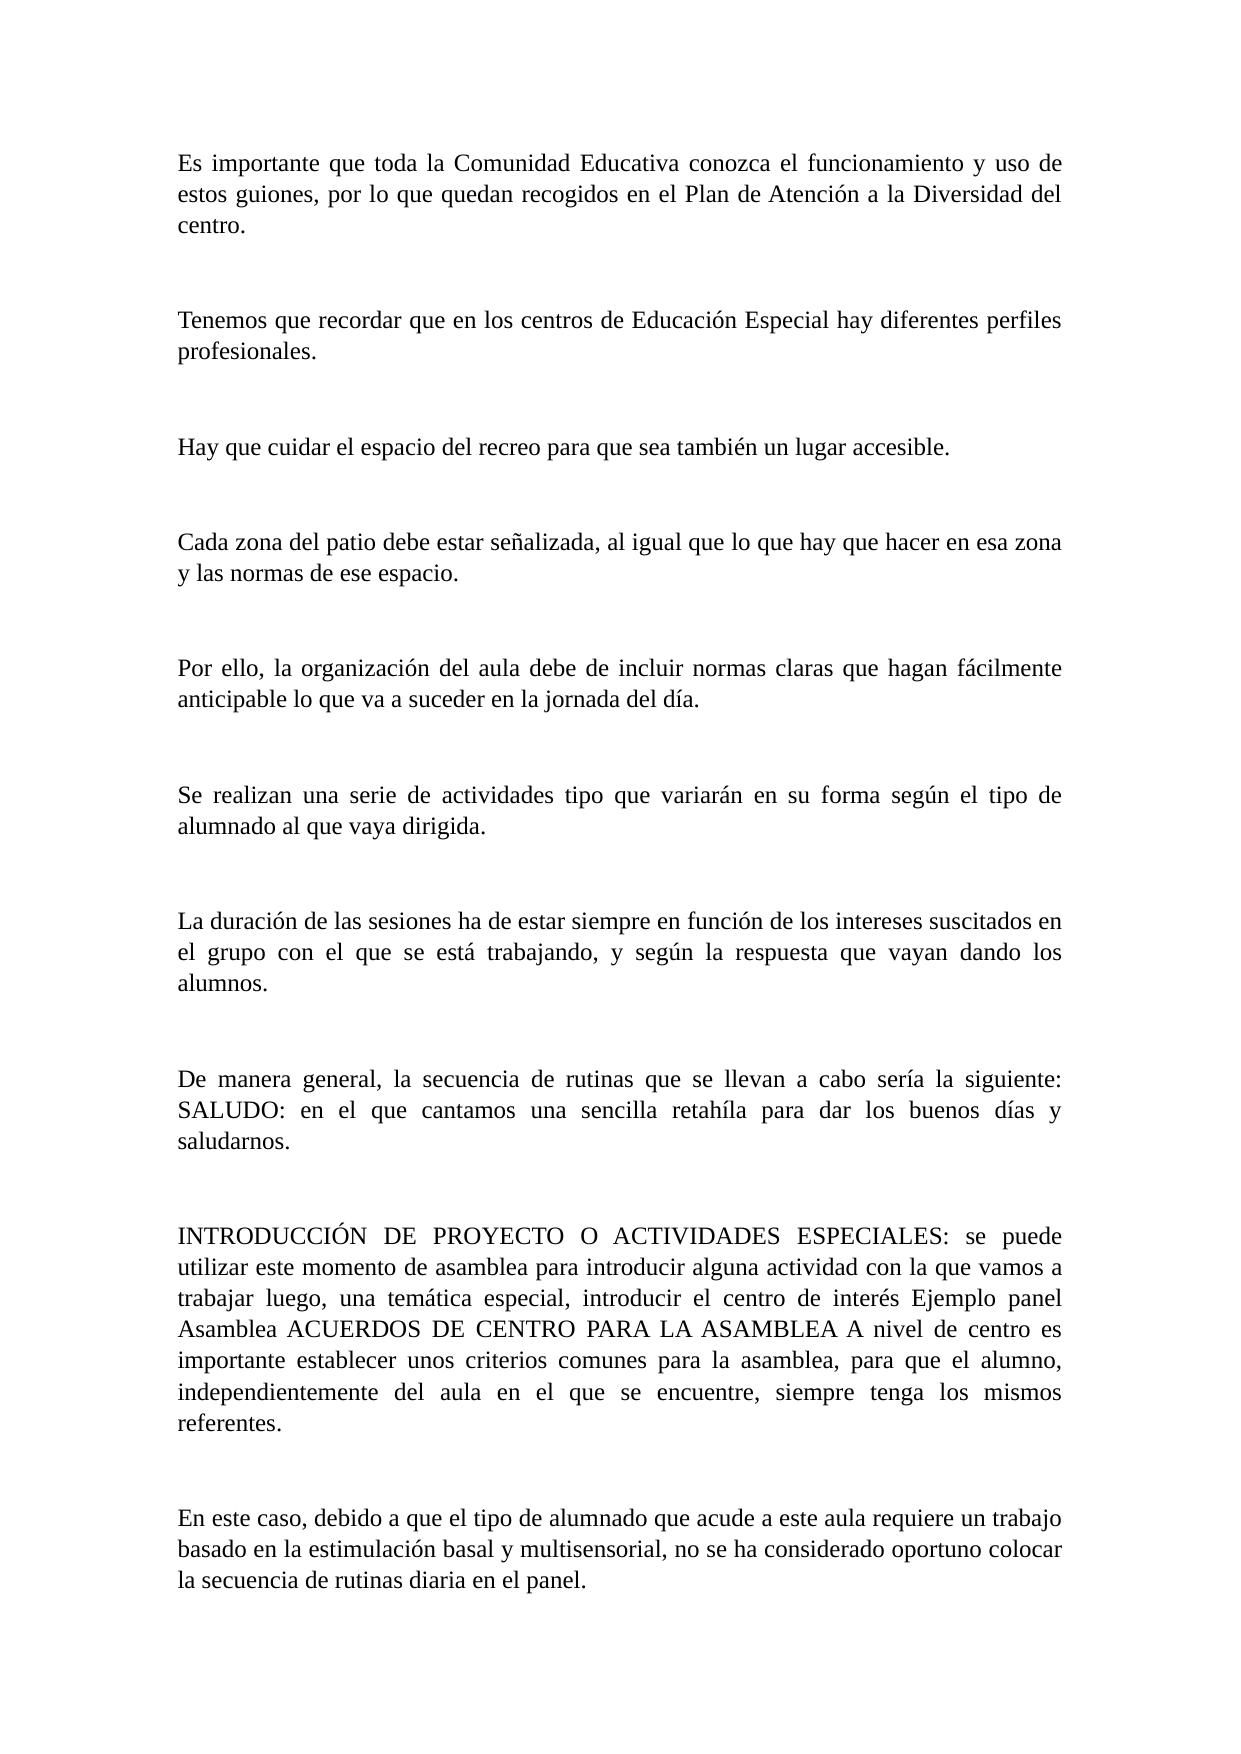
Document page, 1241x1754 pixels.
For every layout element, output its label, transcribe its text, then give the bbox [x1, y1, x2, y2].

text De manera general, la secuencia de rutinas que se llevan a cabo sería la siguiente: SALUDO: en el que cantamos una sencilla retahíla para dar los buenos días y saludarnos. [177, 1064, 1063, 1155]
text Es importante que toda la Comunidad Educativa conozca el funcionamiento y uso de estos guiones, por lo que quedan recogidos en el Plan de Atención a la Diversidad del centro. [177, 148, 1063, 238]
text En este caso, debido a que el tipo de alumnado que acude a este aula requiere un trabajo basado en la estimulación basal y multisensorial, no se ha considerado oportuno colocar la secuencia de rutinas diaria en el panel. [177, 1503, 1063, 1594]
text INTRODUCCIÓN DE PROYECTO O ACTIVIDADES ESPECIALES: se puede utilizar este momento de asamblea para introducir alguna actividad con la que vamos a trabajar luego, una temática especial, introducir el centro de interés Ejemplo panel Asamblea ACUERDOS DE CENTRO PARA LA ASAMBLEA A nivel de centro es importante establecer unos criterios comunes para la asamblea, para que el alumno, independientemente del aula en el que se encuentre, siempre tenga los mismos referentes. [177, 1221, 1063, 1436]
text La duración de las sesiones ha de estar siempre en función de los intereses suscitados en el grupo con el que se está trabajando, y según la respuesta que vayan dando los alumnos. [177, 906, 1063, 997]
text Hay que cuidar el espacio del recreo para que sea también un lugar accesible. [177, 432, 1063, 460]
text Por ello, la organización del aula debe de incluir normas claras que hagan fácilmente anticipable lo que va a suceder en la jornada del día. [177, 653, 1063, 713]
text Se realizan una serie de actividades tipo que variarán en su forma según el tipo de alumnado al que vaya dirigida. [177, 780, 1063, 840]
text Tenemos que recordar que en los centros de Educación Especial hay diferentes perfiles profesionales. [177, 305, 1063, 365]
text Cada zona del patio debe estar señalizada, al igual que lo que hay que hacer en esa zona y las normas de ese espacio. [177, 527, 1063, 587]
